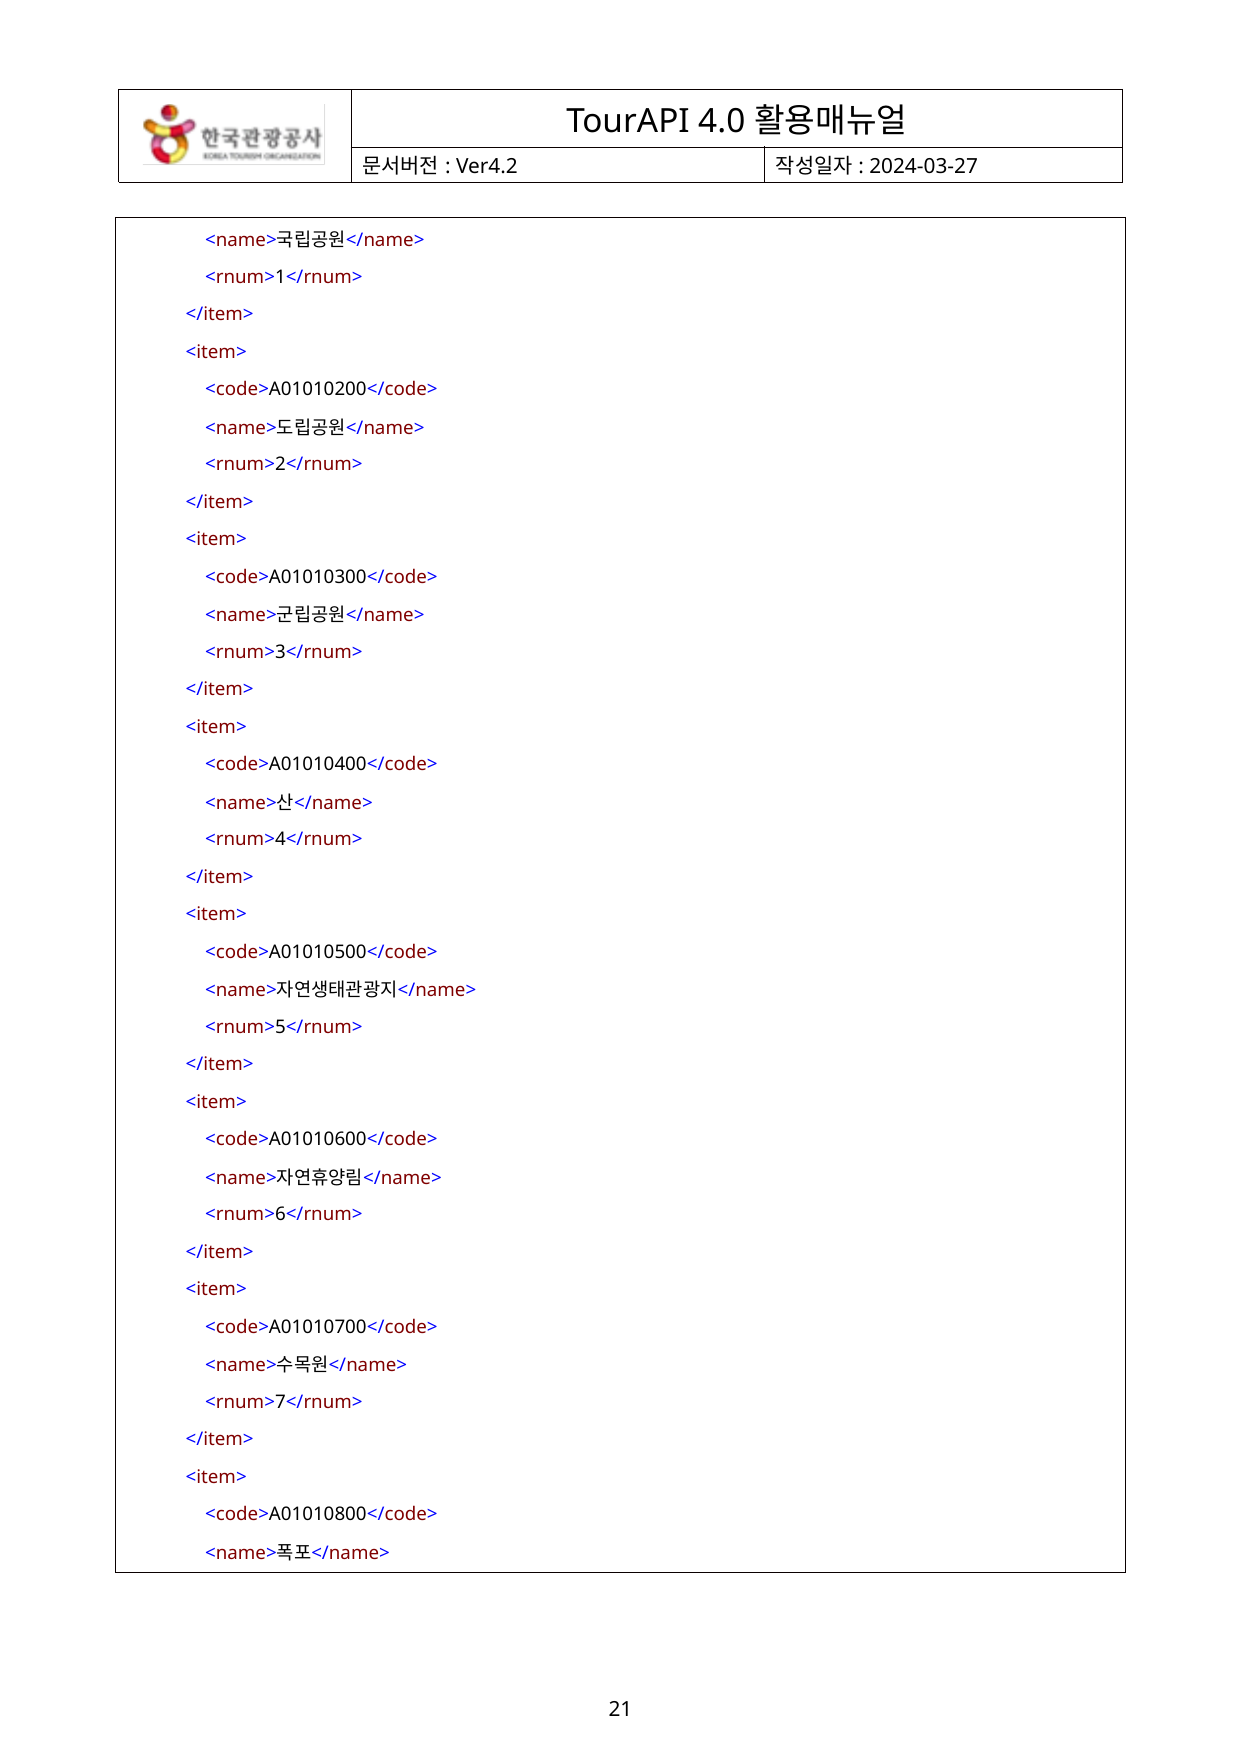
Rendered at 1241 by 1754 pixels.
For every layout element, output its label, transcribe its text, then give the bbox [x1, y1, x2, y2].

picture [142, 104, 327, 167]
